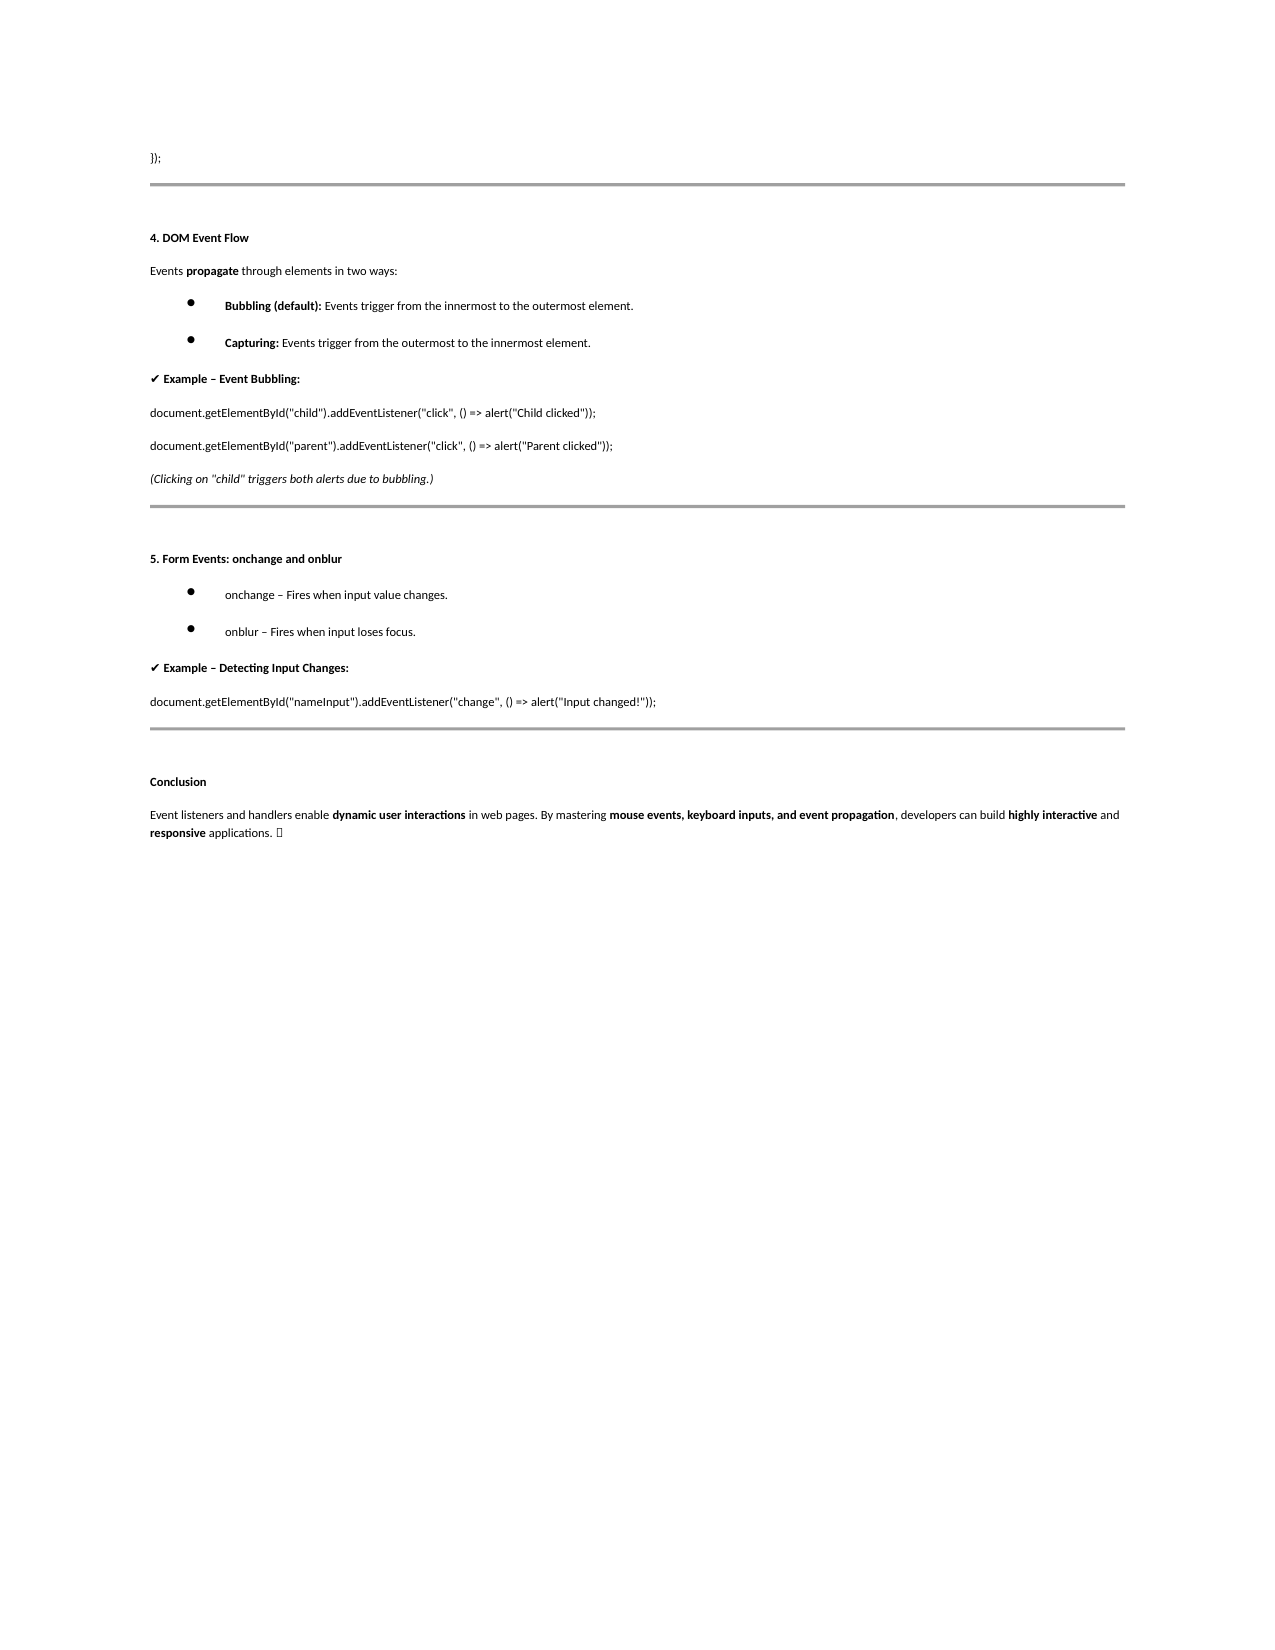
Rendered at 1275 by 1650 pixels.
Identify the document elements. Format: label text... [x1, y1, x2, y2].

text document.getElementById("nameInput").addEventListener("change", () => alert("Input changed!")); [150, 694, 1125, 709]
text ✔ Example – Event Bubbling: [150, 370, 1125, 387]
list onchange – Fires when input value changes. [187, 585, 1125, 604]
text 5. Form Events: onchange and onblur [150, 552, 1125, 567]
text Event listeners and handlers enable dynamic user interactions in web pages. By mastering mouse events, keyboard inputs, and event propagation, developers can build highly interactive and responsive applications. 🚀 [150, 807, 1125, 841]
list Bubbling (default): Events trigger from the innermost to the outermost element. [187, 296, 1125, 315]
text Conclusion [150, 774, 1125, 789]
list onblur – Fires when input loses focus. [187, 622, 1125, 641]
list Capturing: Events trigger from the outermost to the innermost element. [187, 333, 1125, 352]
text }); [150, 150, 1125, 165]
text document.getElementById("parent").addEventListener("click", () => alert("Parent clicked")); [150, 439, 1125, 454]
text document.getElementById("child").addEventListener("click", () => alert("Child clicked")); [150, 406, 1125, 421]
text (Clicking on "child" triggers both alerts due to bubbling.) [150, 472, 1125, 487]
text 4. DOM Event Flow [150, 230, 1125, 245]
text Events propagate through elements in two ways: [150, 263, 1125, 278]
text ✔ Example – Detecting Input Changes: [150, 659, 1125, 676]
